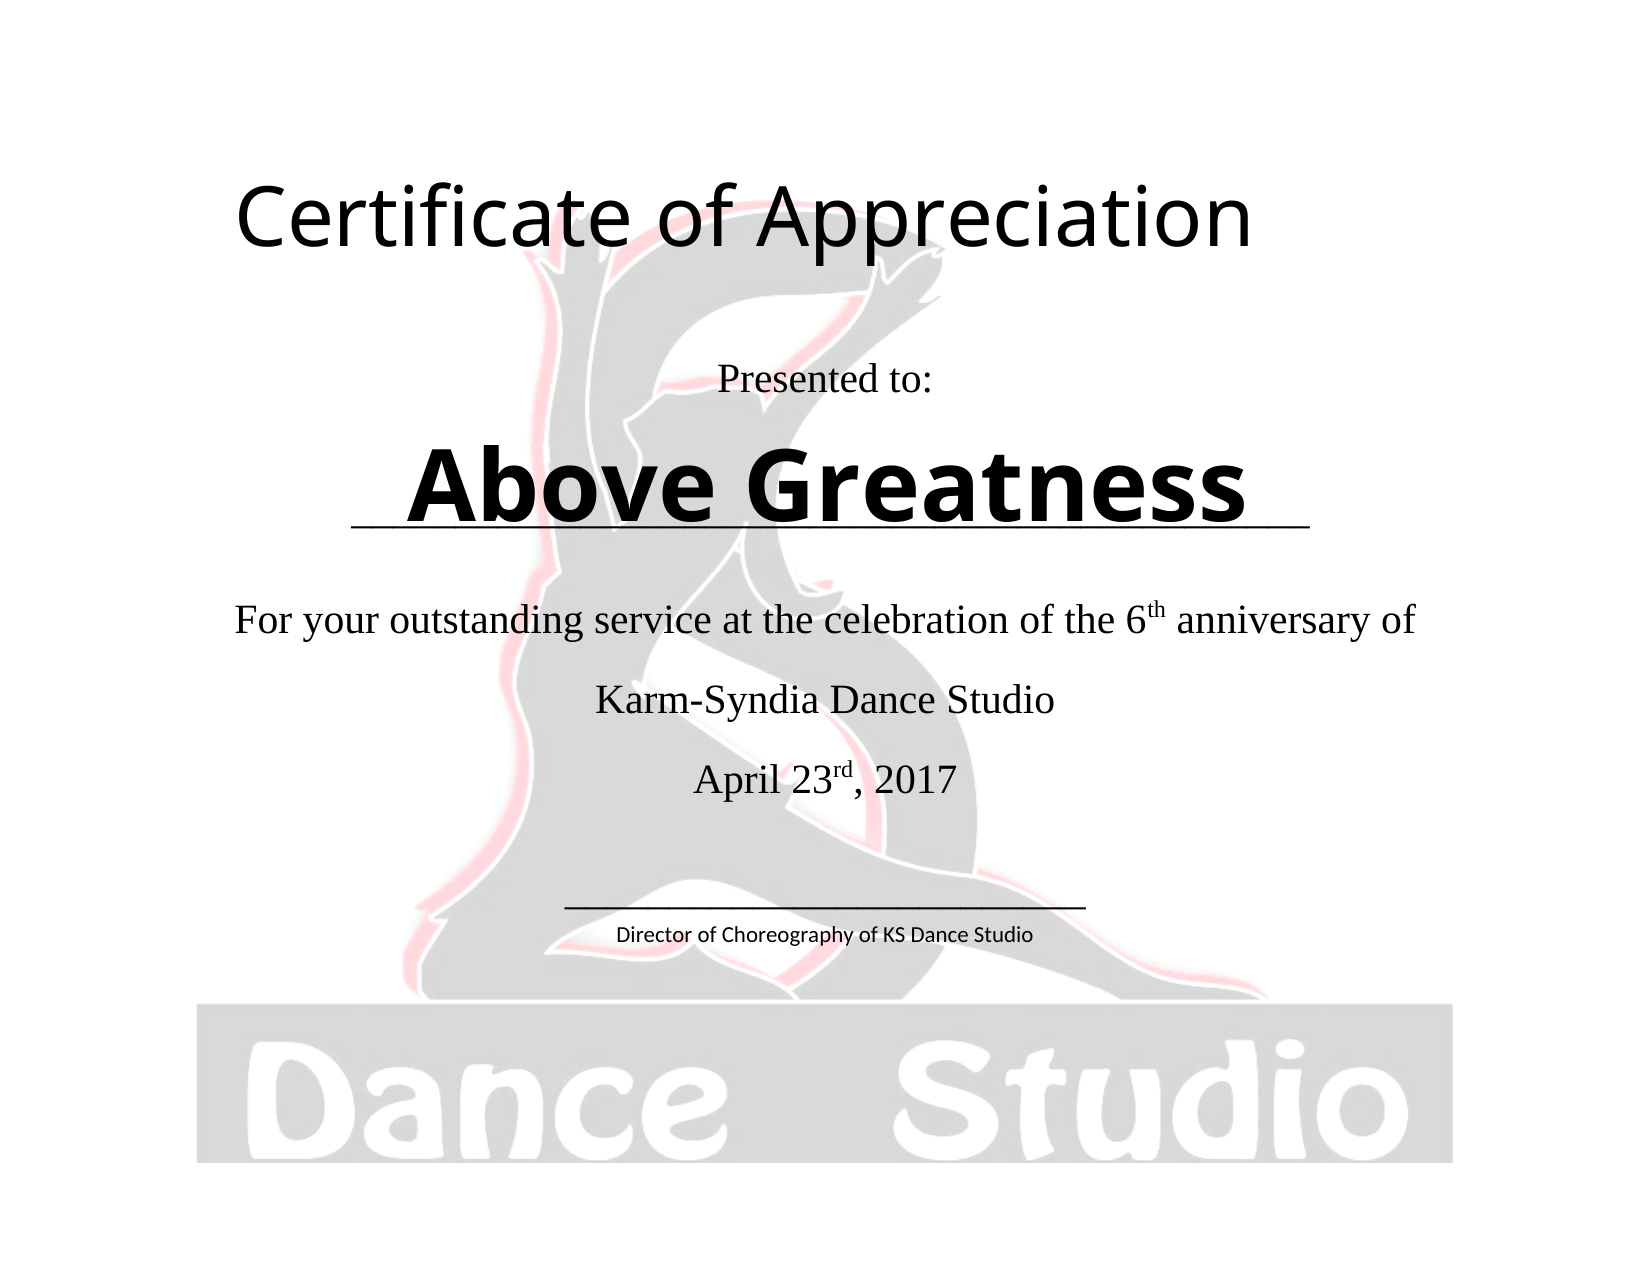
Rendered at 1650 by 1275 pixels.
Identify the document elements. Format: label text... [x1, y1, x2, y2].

text _________________________ [150, 865, 1500, 913]
text ______________________________________________ [150, 484, 1500, 532]
text Director of Choreography of KS Dance Studio [150, 920, 1500, 948]
text Presented to: [150, 353, 1500, 401]
text Karm-Syndia Dance Studio [150, 675, 1500, 723]
text For your outstanding service at the celebration of the 6th anniversary of [150, 595, 1500, 643]
text April 23rd, 2017 [150, 755, 1500, 803]
